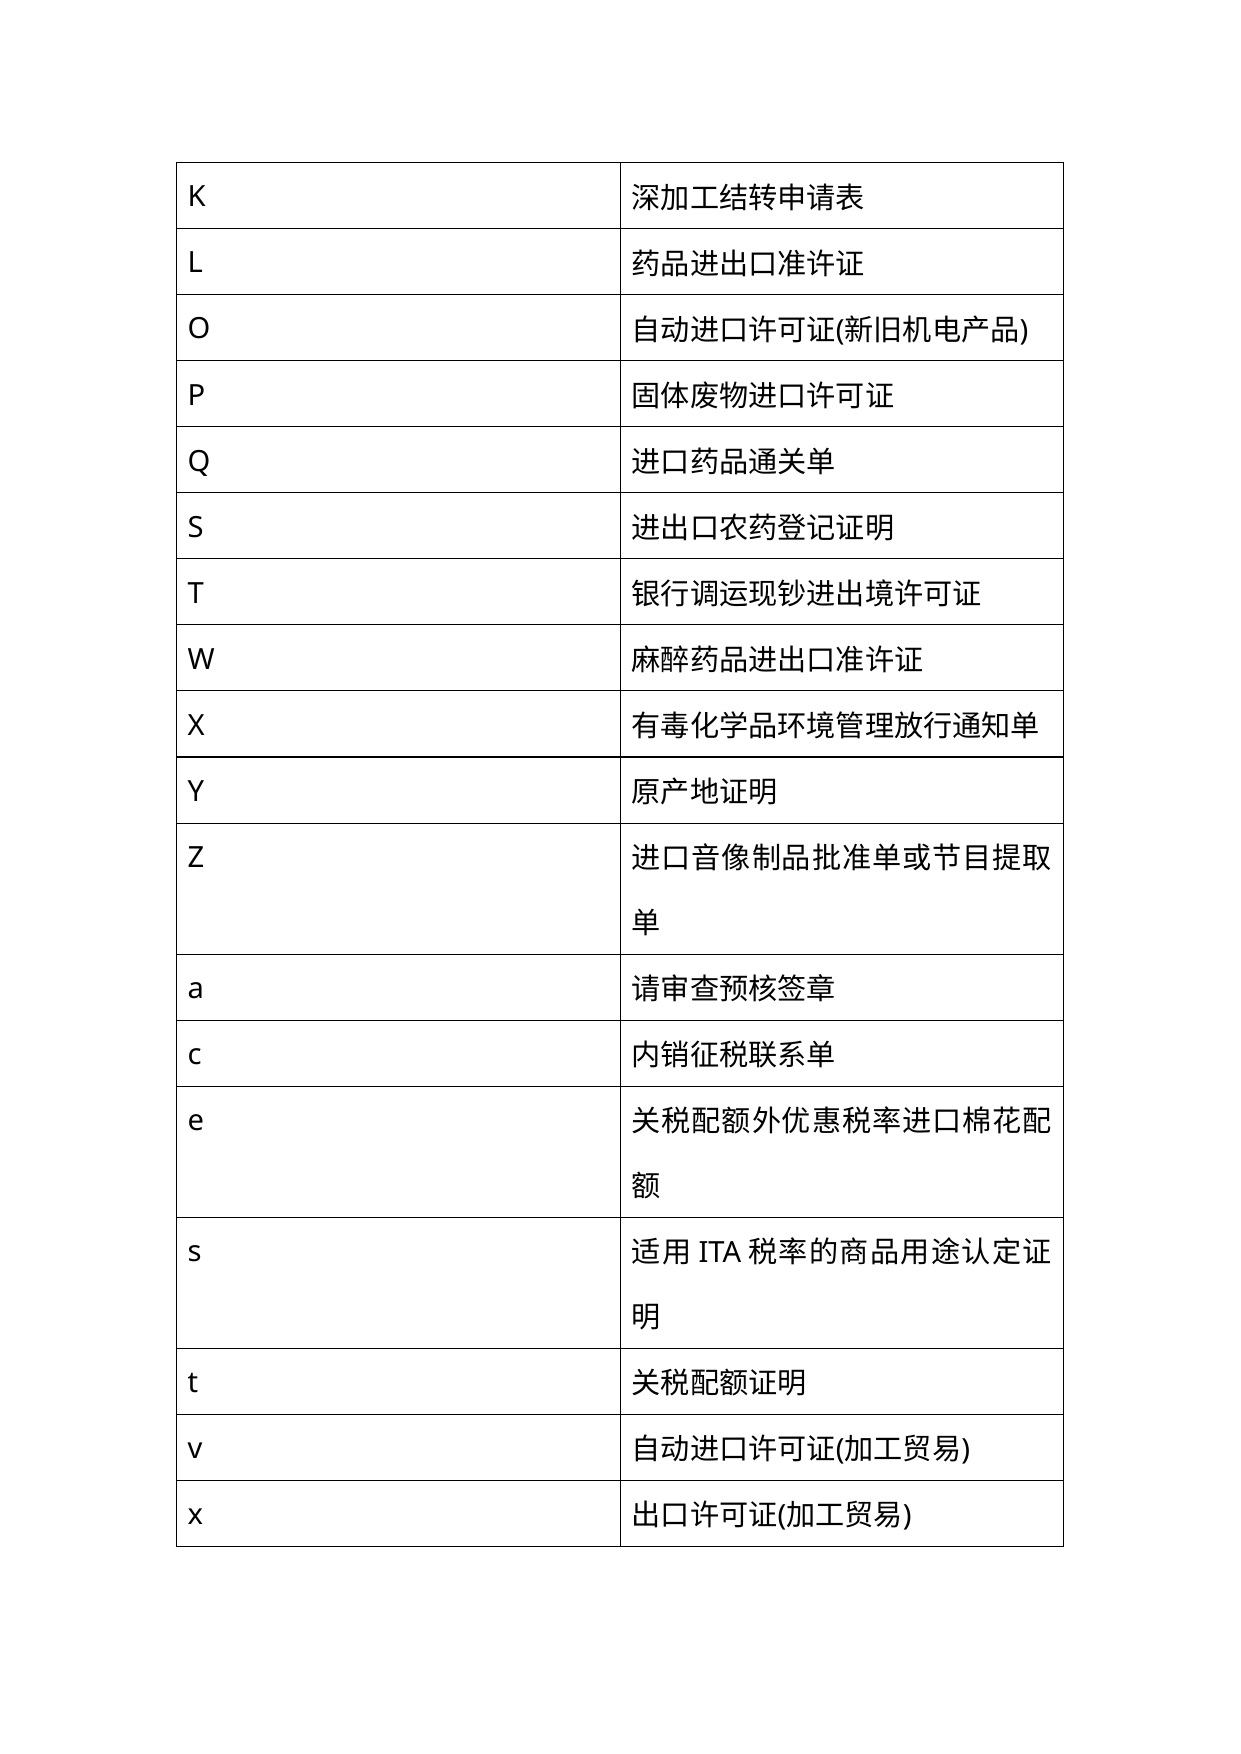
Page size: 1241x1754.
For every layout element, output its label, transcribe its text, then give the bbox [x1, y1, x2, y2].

table_cell v [177, 1415, 620, 1480]
table_cell 进口药品通关单 [621, 427, 1063, 492]
table_cell x [177, 1481, 620, 1546]
table_cell S [177, 493, 620, 558]
table_cell 关税配额证明 [621, 1349, 1063, 1414]
table_cell 自动进口许可证(加工贸易) [621, 1415, 1063, 1480]
table_cell 关税配额外优惠税率进口棉花配额 [621, 1087, 1063, 1217]
table_cell a [177, 955, 620, 1019]
table_cell 出口许可证(加工贸易) [621, 1481, 1063, 1546]
table_cell 药品进出口准许证 [621, 229, 1063, 294]
table_cell 原产地证明 [621, 758, 1063, 822]
table_cell 固体废物进口许可证 [621, 361, 1063, 426]
table_cell T [177, 559, 620, 624]
table_cell 请审查预核签章 [621, 955, 1063, 1019]
table_cell X [177, 691, 620, 756]
table_cell c [177, 1021, 620, 1086]
table_cell Y [177, 758, 620, 822]
table_cell 进出口农药登记证明 [621, 493, 1063, 558]
table_cell e [177, 1087, 620, 1217]
table_cell 有毒化学品环境管理放行通知单 [621, 691, 1063, 756]
table_cell 适用ITA税率的商品用途认定证明 [621, 1218, 1063, 1348]
table_cell K [177, 163, 620, 228]
table_cell t [177, 1349, 620, 1414]
table_cell 进口音像制品批准单或节目提取单 [621, 824, 1063, 953]
table_cell P [177, 361, 620, 426]
table_cell 自动进口许可证(新旧机电产品) [621, 295, 1063, 360]
table_cell 深加工结转申请表 [621, 163, 1063, 228]
table_cell s [177, 1218, 620, 1348]
table_cell W [177, 625, 620, 690]
table_cell O [177, 295, 620, 360]
table_cell 内销征税联系单 [621, 1021, 1063, 1086]
table_cell L [177, 229, 620, 294]
table_cell 银行调运现钞进出境许可证 [621, 559, 1063, 624]
table_cell Z [177, 824, 620, 953]
table_cell Q [177, 427, 620, 492]
table_cell 麻醉药品进出口准许证 [621, 625, 1063, 690]
